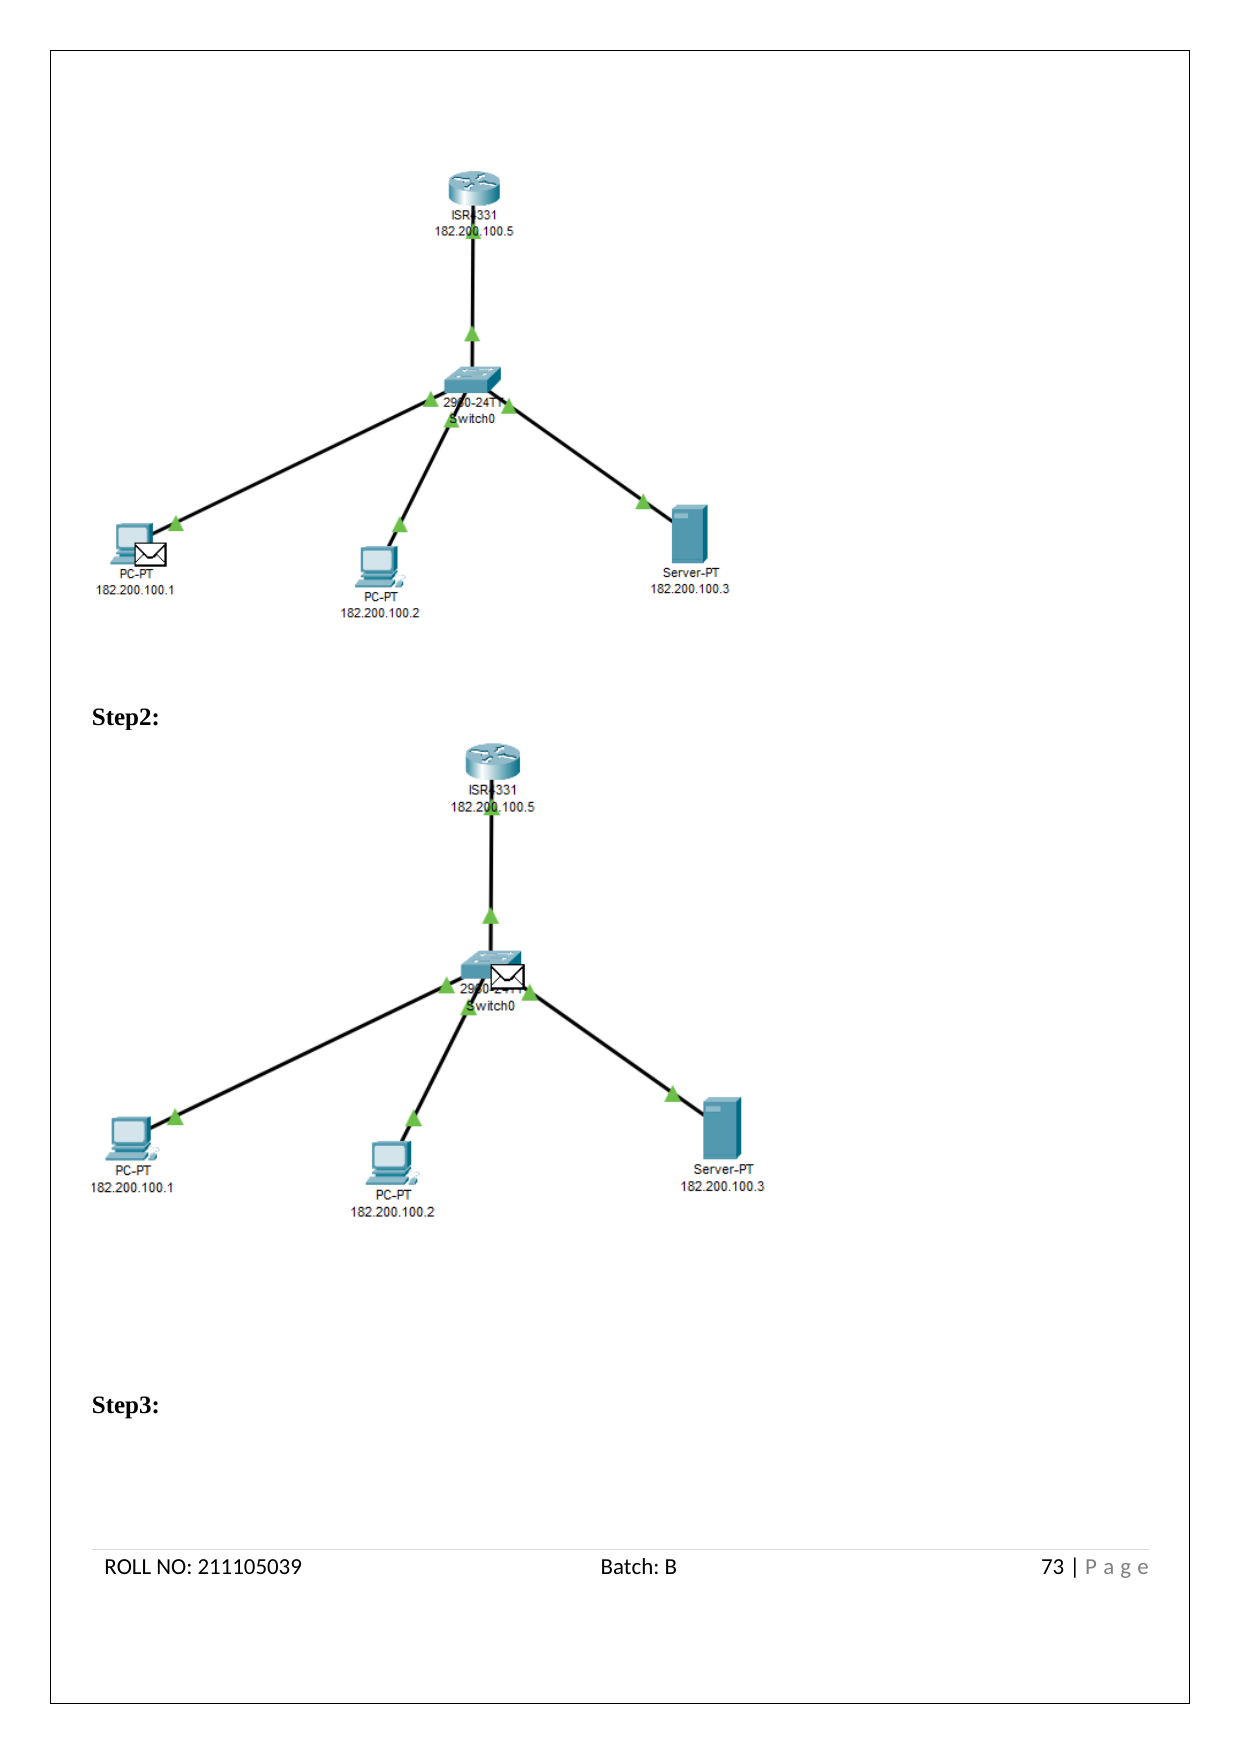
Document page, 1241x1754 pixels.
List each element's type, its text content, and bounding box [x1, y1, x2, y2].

text Step2: [92, 702, 1149, 731]
text Step3: [92, 1390, 1149, 1418]
picture [91, 162, 757, 645]
picture [91, 730, 778, 1246]
